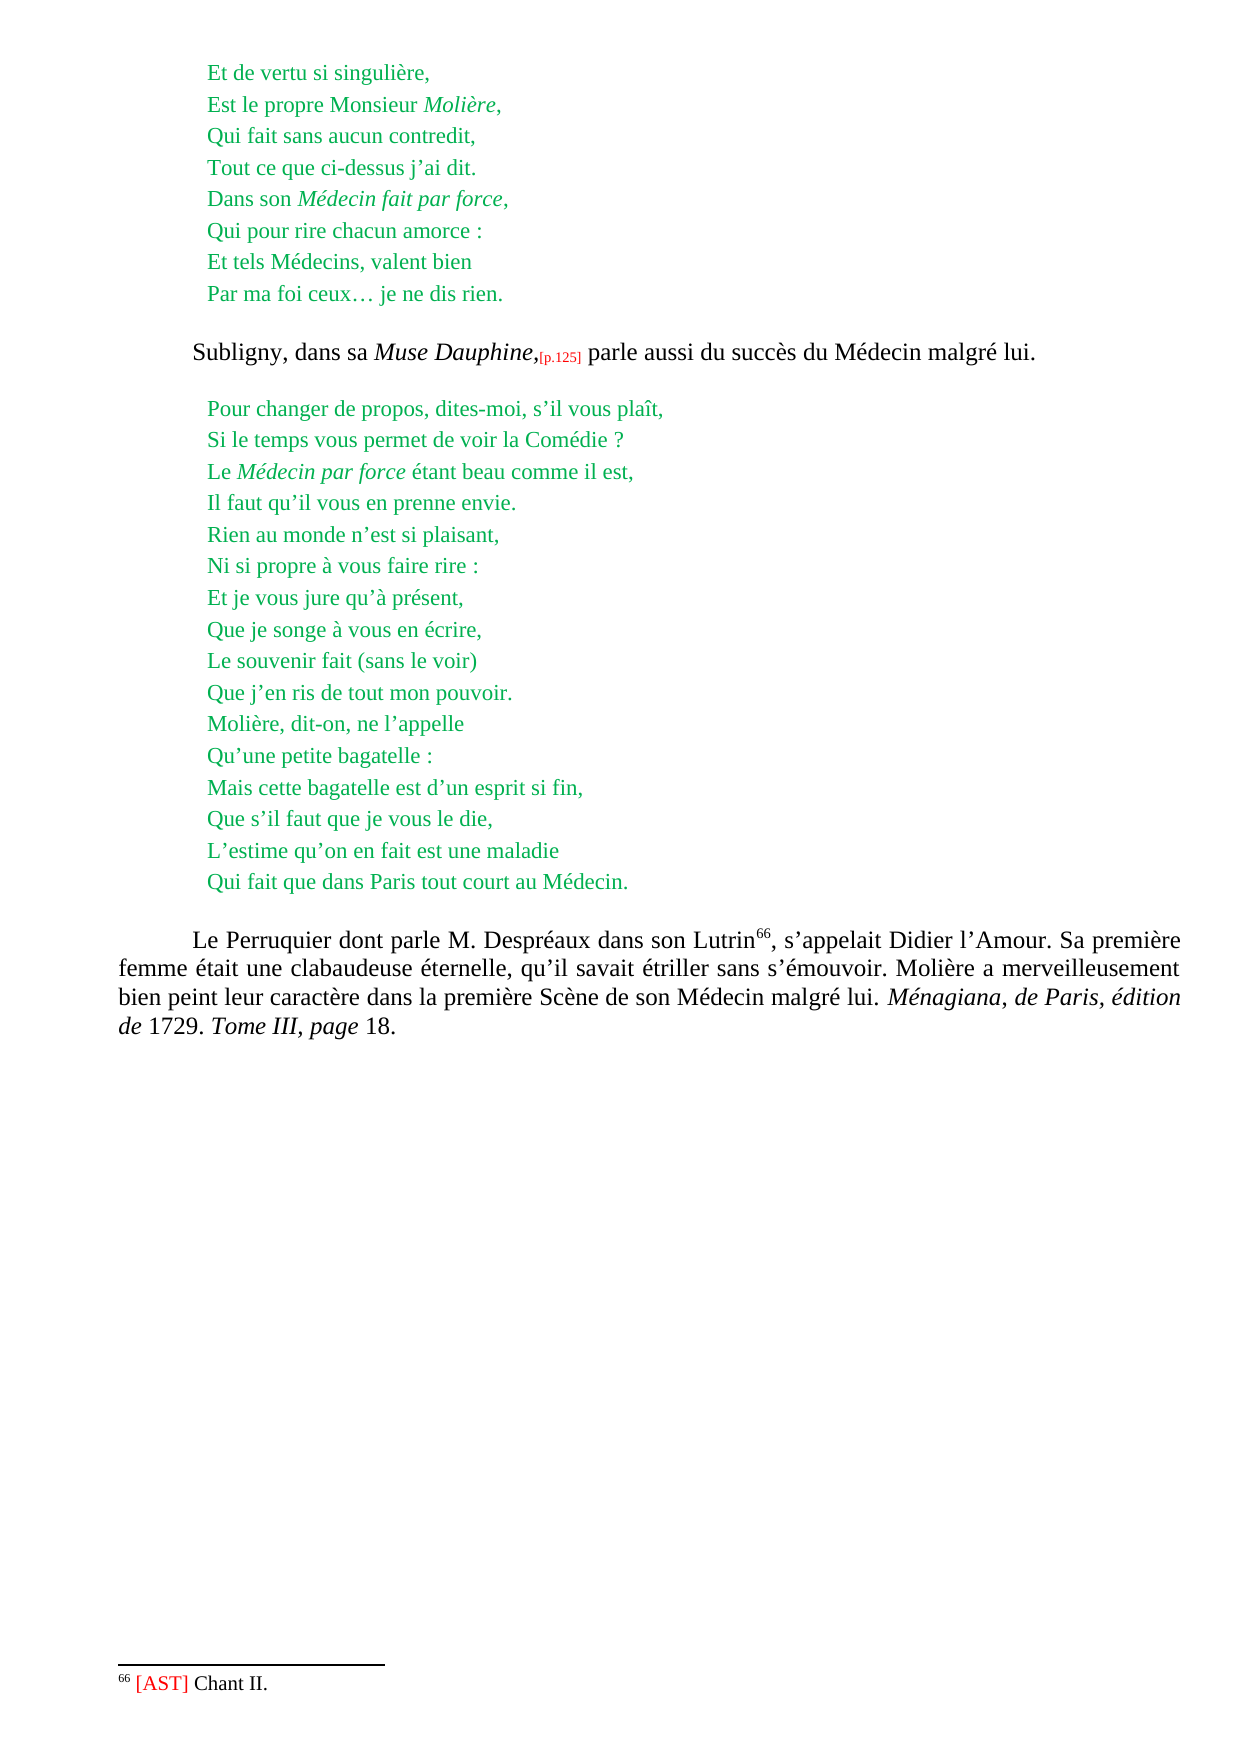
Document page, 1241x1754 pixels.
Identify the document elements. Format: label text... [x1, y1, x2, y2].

text Mais cette bagatelle est d’un esprit si fin, [207, 773, 1181, 800]
text Que j’en ris de tout mon pouvoir. [207, 679, 1181, 705]
text Et de vertu si singulière, [207, 59, 1181, 85]
text Le souvenir fait (sans le voir) [207, 647, 1181, 674]
text Le Médecin par force étant beau comme il est, [207, 458, 1181, 484]
text Ni si propre à vous faire rire : [207, 553, 1181, 579]
text Le Perruquier dont parle M. Despréaux dans son Lutrin, s’appelait Didier l’Amour. Sa première femme était une clabaudeuse éternelle, qu’il savait étriller sans s’émouvoir. Molière a merveilleusement bien peint leur caractère dans la première Scène de son Médecin malgré lui. Ménagiana, de Paris, édition de 1729. Tome III, page 18. [118, 925, 1181, 1040]
text L’estime qu’on en fait est une maladie [207, 837, 1181, 863]
text Que s’il faut que je vous le die, [207, 805, 1181, 831]
text Molière, dit-on, ne l’appelle [207, 710, 1181, 737]
text Est le propre Monsieur Molière, [207, 91, 1181, 117]
text Qu’une petite bagatelle : [207, 742, 1181, 768]
text Et je vous jure qu’à présent, [207, 584, 1181, 611]
text Par ma foi ceux… je ne dis rien. [207, 280, 1181, 306]
text Si le temps vous permet de voir la Comédie ? [207, 426, 1181, 453]
text Pour changer de propos, dites-moi, s’il vous plaît, [207, 395, 1181, 421]
text Qui fait que dans Paris tout court au Médecin. [207, 868, 1181, 894]
text Subligny, dans sa Muse Dauphine,[p.125] parle aussi du succès du Médecin malgré lui. [118, 337, 1181, 365]
text Qui pour rire chacun amorce : [207, 217, 1181, 243]
text Et tels Médecins, valent bien [207, 248, 1181, 275]
text Tout ce que ci-dessus j’ai dit. [207, 154, 1181, 180]
text Dans son Médecin fait par force, [207, 185, 1181, 212]
text Qui fait sans aucun contredit, [207, 122, 1181, 148]
text Rien au monde n’est si plaisant, [207, 521, 1181, 547]
text Il faut qu’il vous en prenne envie. [207, 489, 1181, 516]
text Que je songe à vous en écrire, [207, 616, 1181, 642]
